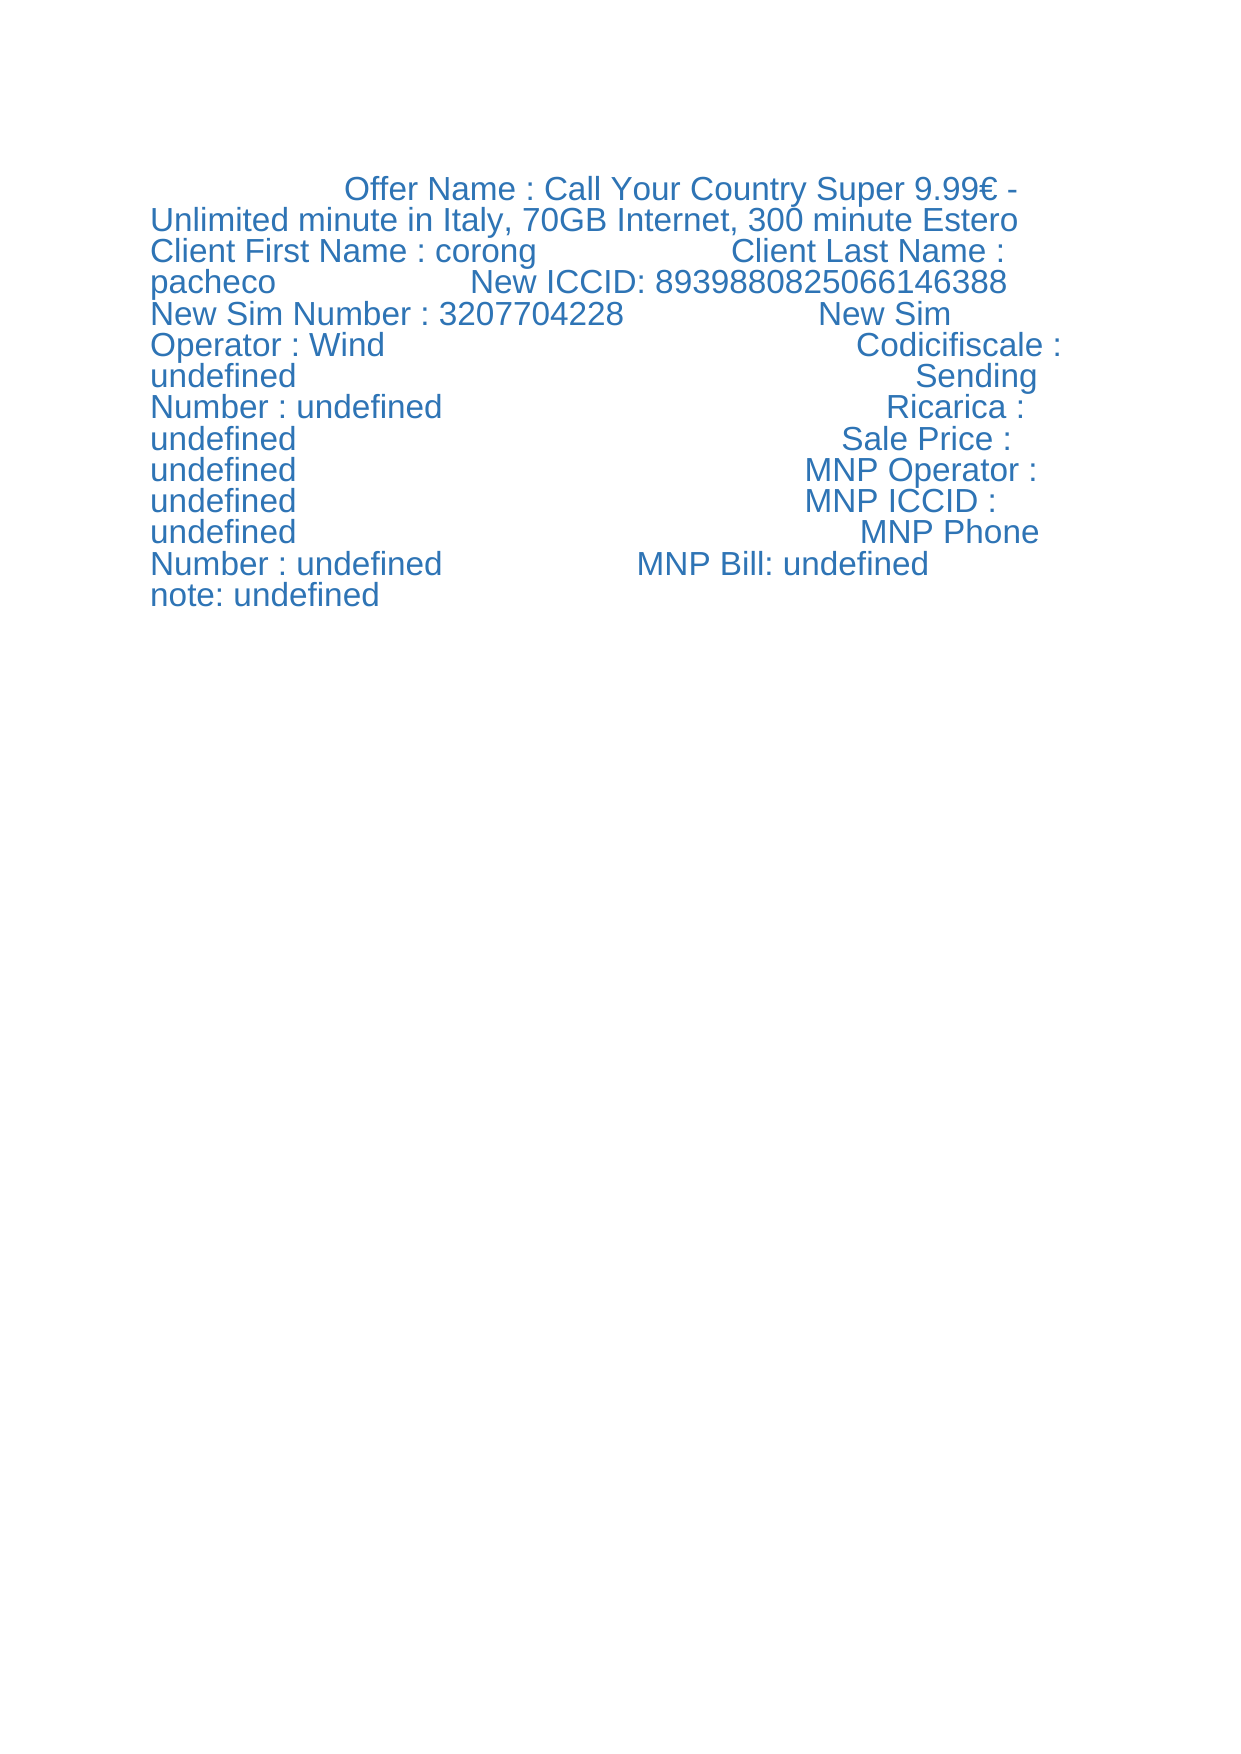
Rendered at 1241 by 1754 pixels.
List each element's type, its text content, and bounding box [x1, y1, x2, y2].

subtitle Offer Name : Call Your Country Super 9.99€ -Unlimited minute in Italy, 70GB Internet, 300 minute Estero Client First Name : corong Client Last Name : pacheco New ICCID: 8939880825066146388 New Sim Number : 3207704228 New Sim Operator : Wind Codicifiscale : undefined Sending Number : undefined Ricarica : undefined Sale Price : undefined MNP Operator : undefined MNP ICCID : undefined MNP Phone Number : undefined MNP Bill: undefined note: undefined [150, 175, 1090, 612]
